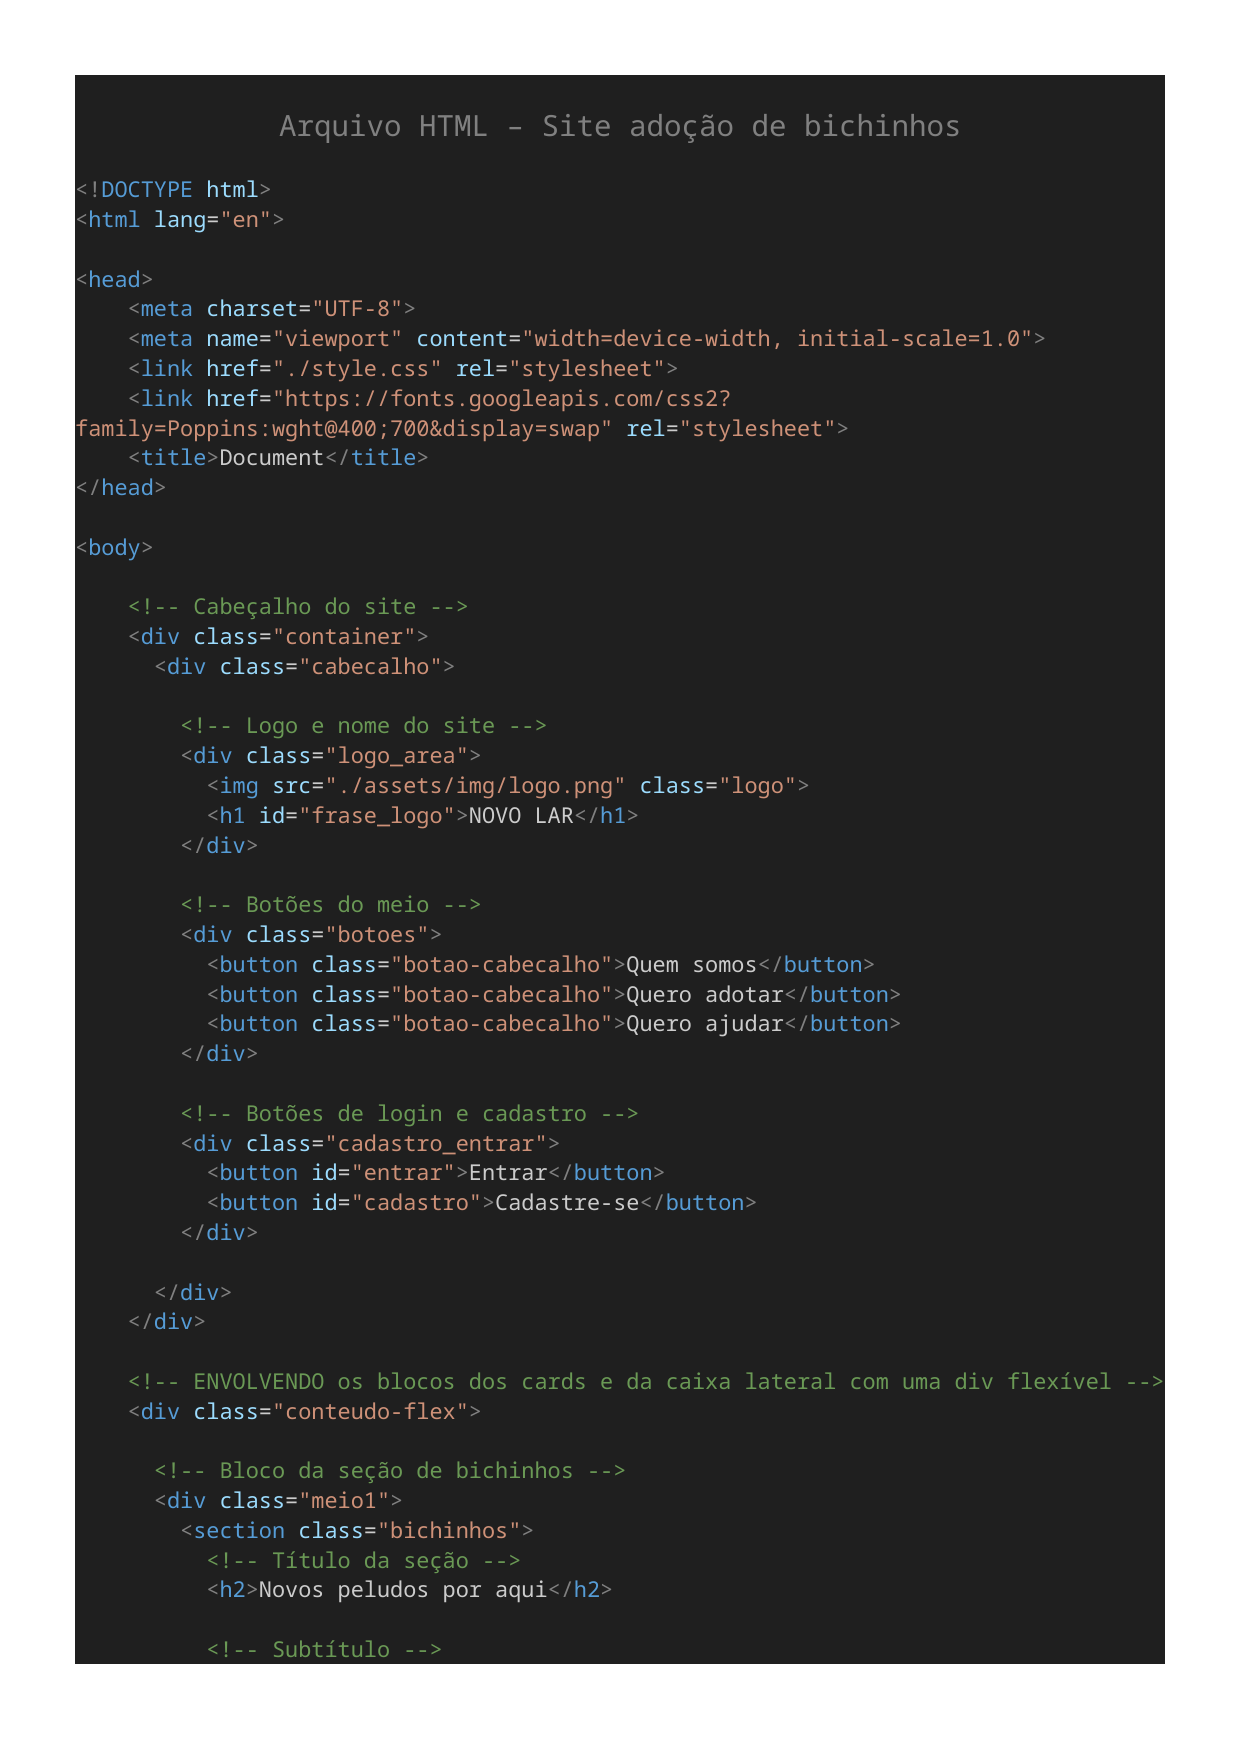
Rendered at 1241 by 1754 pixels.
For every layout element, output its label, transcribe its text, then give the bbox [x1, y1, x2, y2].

text <!-- Logo e nome do site --> [75, 711, 1165, 740]
text <meta name="viewport" content="width=device-width, initial-scale=1.0"> [75, 323, 1165, 353]
text </div> [75, 1038, 1165, 1068]
text <h2>Novos peludos por aqui</h2> [75, 1574, 1165, 1604]
text <div class="cadastro_entrar"> [75, 1128, 1165, 1157]
text <!-- Subtítulo --> [75, 1634, 1165, 1664]
text <html lang="en"> [75, 204, 1165, 234]
text <link href="https://fonts.googleapis.com/css2?family=Poppins:wght@400;700&display=swap" rel="stylesheet"> [75, 383, 1165, 442]
text <head> [75, 264, 1165, 293]
text <div class="botoes"> [75, 919, 1165, 949]
text <div class="cabecalho"> [75, 651, 1165, 681]
text </div> [75, 1306, 1165, 1336]
text <div class="logo_area"> [75, 740, 1165, 770]
text <button id="entrar">Entrar</button> [75, 1157, 1165, 1187]
text </div> [75, 1217, 1165, 1247]
text </div> [75, 830, 1165, 859]
text <div class="conteudo-flex"> [75, 1396, 1165, 1426]
text <!-- Botões de login e cadastro --> [75, 1098, 1165, 1128]
text <title>Document</title> [75, 442, 1165, 472]
text <!-- Bloco da seção de bichinhos --> [75, 1455, 1165, 1485]
text </div> [75, 1277, 1165, 1306]
text <body> [75, 532, 1165, 562]
text <!-- ENVOLVENDO os blocos dos cards e da caixa lateral com uma div flexível --> [75, 1366, 1165, 1396]
text <button id="cadastro">Cadastre-se</button> [75, 1187, 1165, 1217]
text <button class="botao-cabecalho">Quero adotar</button> [75, 979, 1165, 1008]
text Arquivo HTML – Site adoção de bichinhos [75, 105, 1165, 144]
text <h1 id="frase_logo">NOVO LAR</h1> [75, 800, 1165, 830]
text <link href="./style.css" rel="stylesheet"> [75, 353, 1165, 383]
text <button class="botao-cabecalho">Quem somos</button> [75, 949, 1165, 979]
text <!-- Cabeçalho do site --> [75, 591, 1165, 621]
text <img src="./assets/img/logo.png" class="logo"> [75, 770, 1165, 800]
text <div class="meio1"> [75, 1485, 1165, 1515]
text <!-- Botões do meio --> [75, 889, 1165, 919]
text <!DOCTYPE html> [75, 174, 1165, 204]
text <div class="container"> [75, 621, 1165, 651]
text <!-- Título da seção --> [75, 1545, 1165, 1574]
text <button class="botao-cabecalho">Quero ajudar</button> [75, 1008, 1165, 1038]
text <section class="bichinhos"> [75, 1515, 1165, 1545]
text <meta charset="UTF-8"> [75, 293, 1165, 323]
text </head> [75, 472, 1165, 502]
